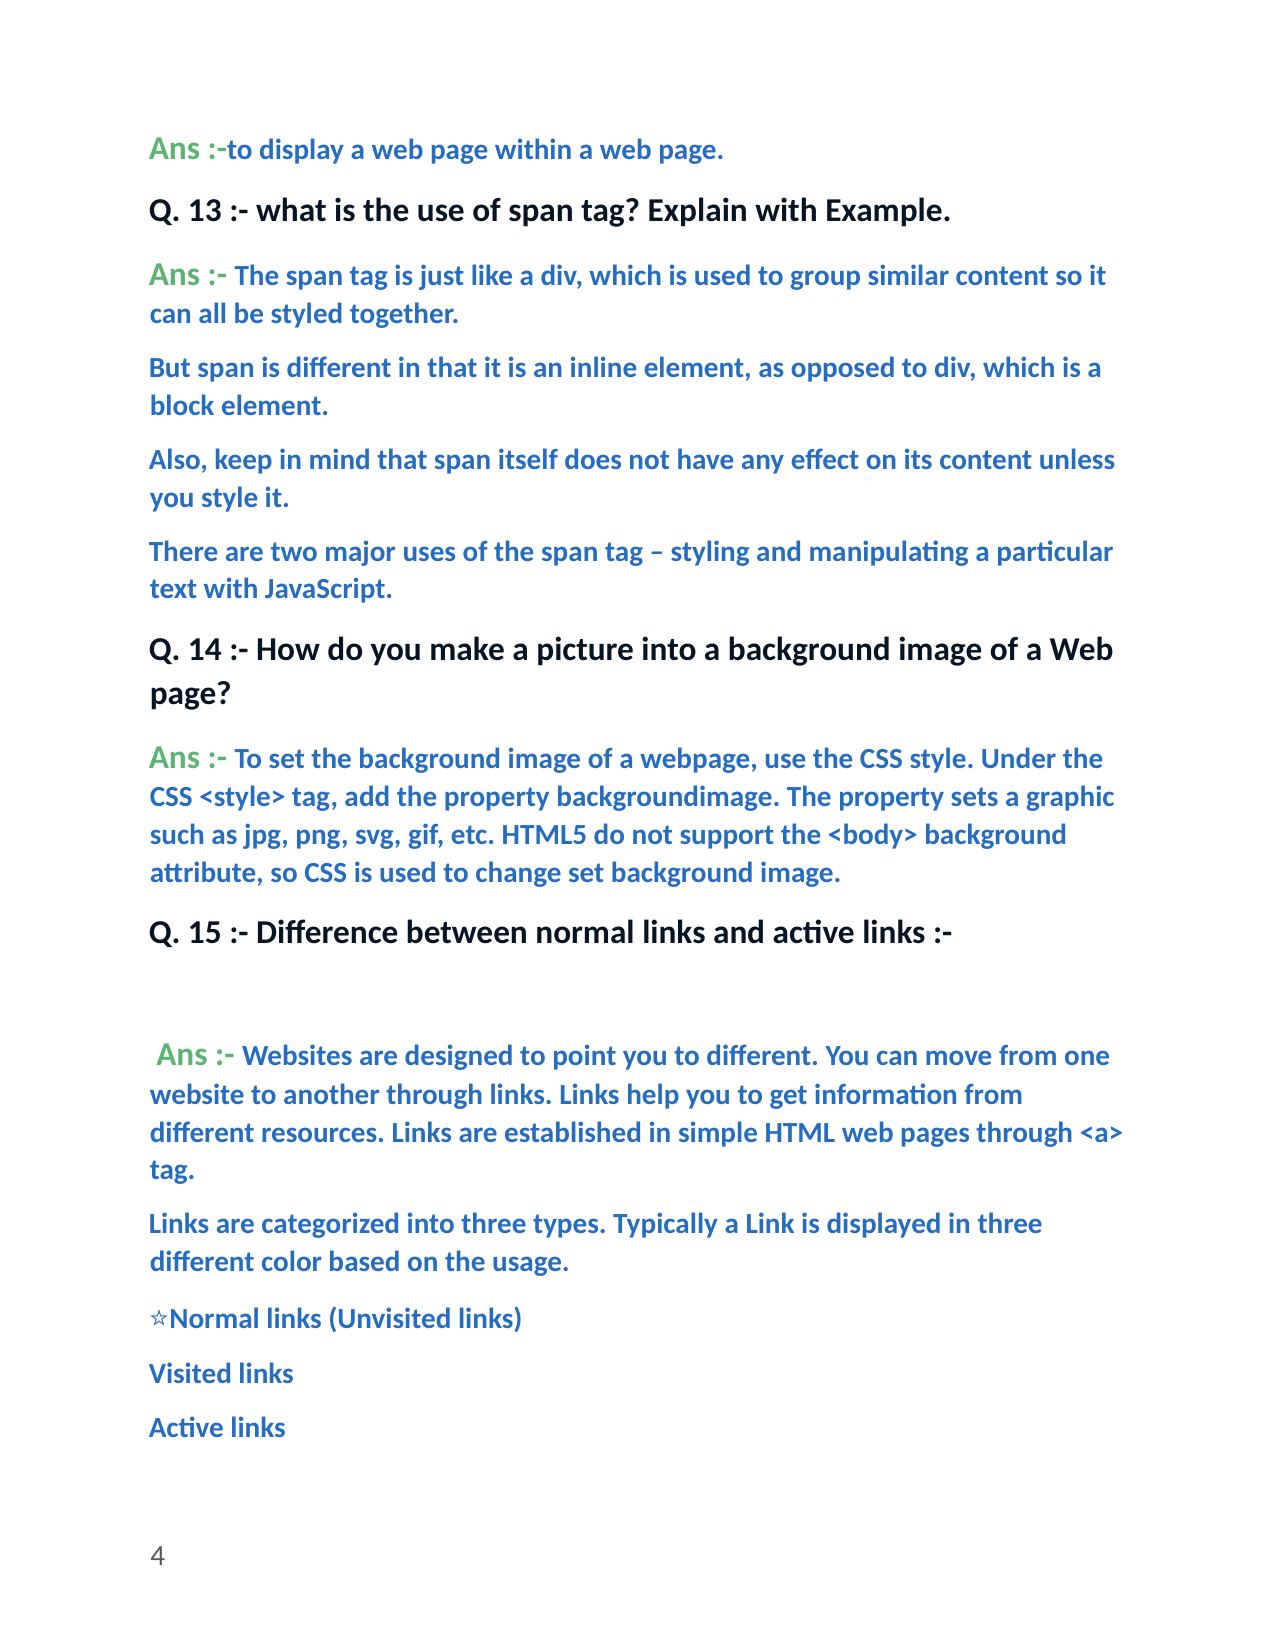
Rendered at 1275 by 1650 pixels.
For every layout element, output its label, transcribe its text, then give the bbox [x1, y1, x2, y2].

text Q. 15 :- Difference between normal links and active links :- [148, 912, 1124, 952]
text Links are categorized into three types. Typically a Link is displayed in three different color based on the usage. [148, 1205, 1124, 1279]
text Q. 14 :- How do you make a picture into a background image of a Web page? [148, 628, 1124, 713]
text ⭐Normal links (Unvisited links) [148, 1297, 1124, 1337]
text Active links [148, 1409, 1124, 1445]
text But span is different in that it is an inline element, as opposed to div, which is a block element. [148, 349, 1124, 423]
text Ans :- To set the background image of a webpage, use the CSS style. Under the CSS <style> tag, add the property backgroundimage. The property sets a graphic such as jpg, png, svg, gif, etc. HTML5 do not support the <body> background attribute, so CSS is used to change set background image. [148, 736, 1124, 889]
text Ans :- The span tag is just like a div, which is used to group similar content so it can all be styled together. [148, 253, 1124, 331]
text Q. 13 :- what is the use of span tag? Explain with Example. [148, 189, 1124, 230]
text Visited links [148, 1355, 1124, 1391]
text Ans :-to display a web page within a web page. [148, 127, 1124, 168]
text Ans :- Websites are designed to point you to different. You can move from one website to another through links. Links help you to get information from different resources. Links are established in simple HTML web pages through <a> tag. [148, 1033, 1124, 1187]
text Also, keep in mind that span itself does not have any effect on its content unless you style it. [148, 441, 1124, 514]
text There are two major uses of the span tag – styling and manipulating a particular text with JavaScript. [148, 533, 1124, 606]
